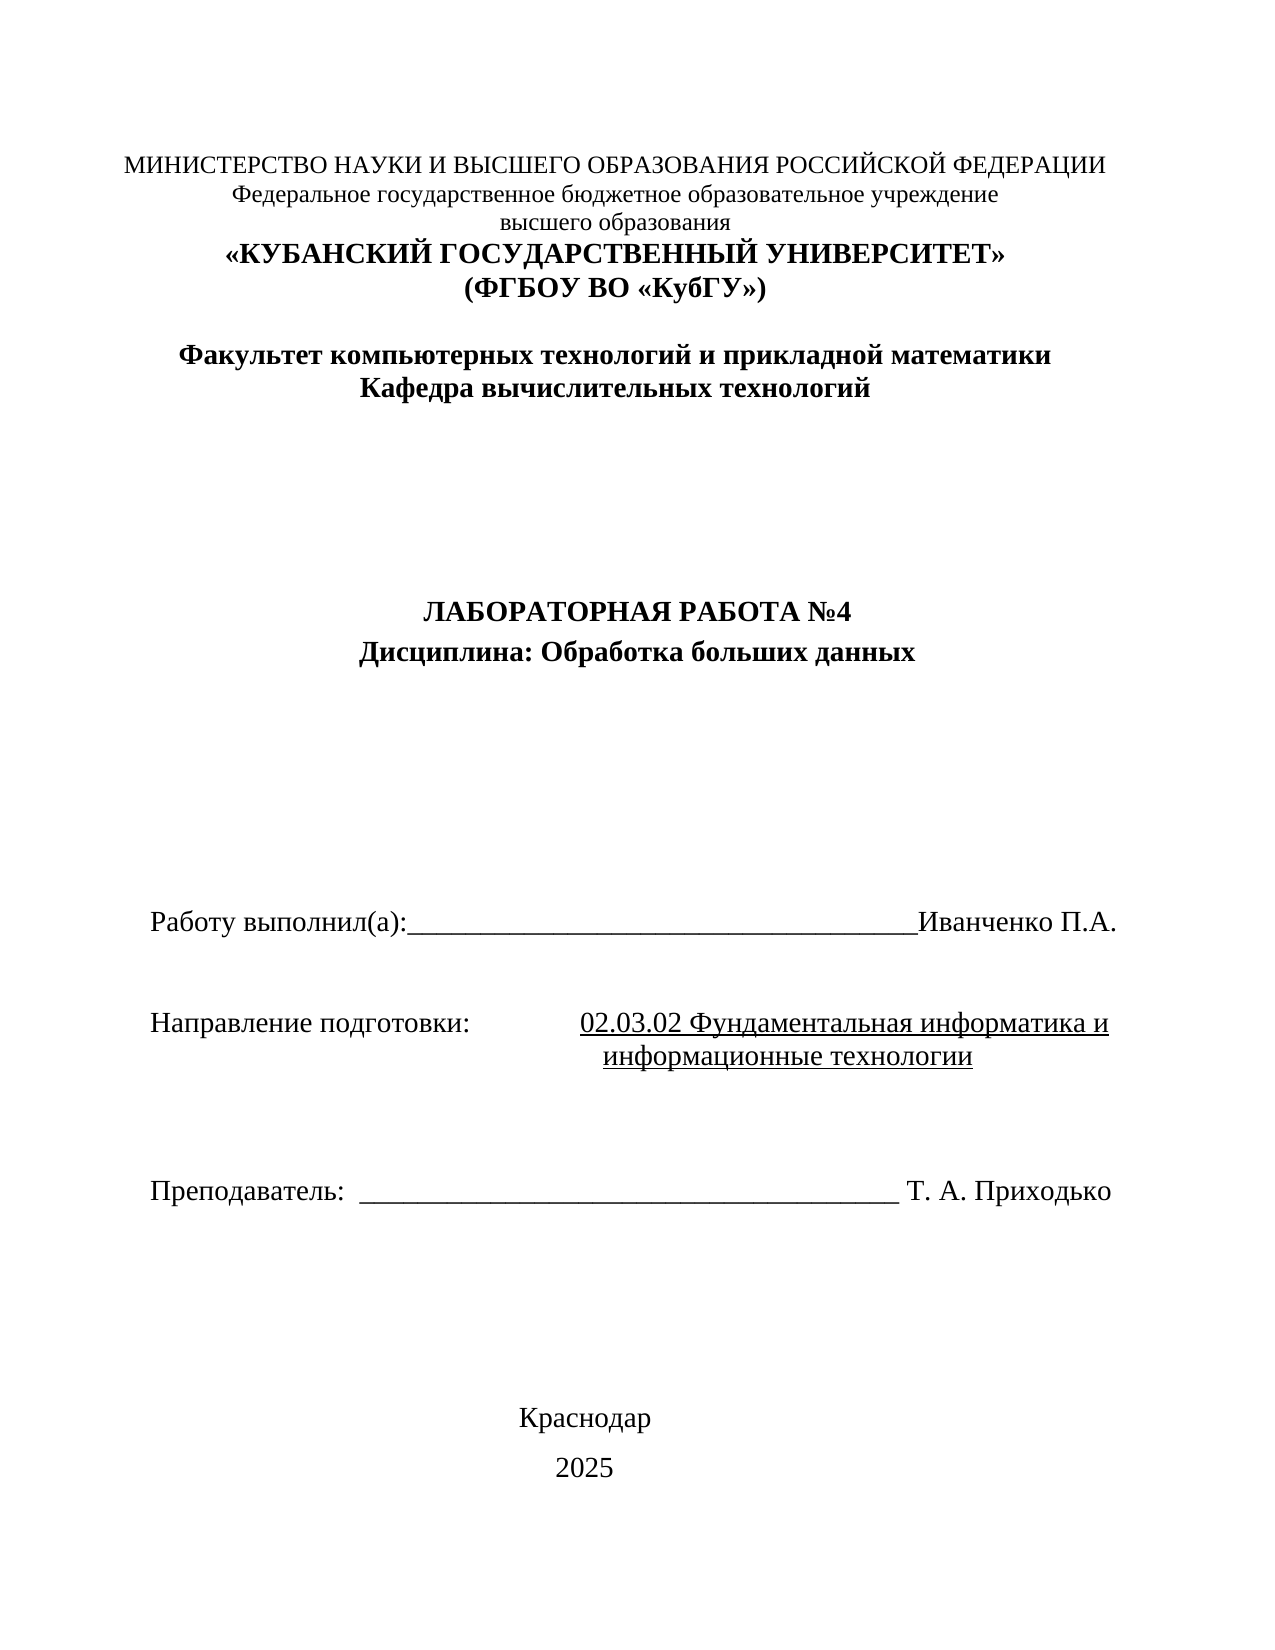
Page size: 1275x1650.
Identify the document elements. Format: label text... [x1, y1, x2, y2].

text «КУБАНСКИЙ ГОСУДАРСТВЕННЫЙ УНИВЕРСИТЕТ» [106, 236, 1124, 270]
text высшего образования [106, 207, 1124, 236]
text Федеральное государственное бюджетное образовательное учреждение [106, 179, 1124, 207]
text Дисциплина: Обработка больших данных [106, 634, 1124, 667]
text Работу выполнил(а):___________________________________Иванченко П.А. [150, 904, 1124, 938]
text Краснодар [519, 1400, 1124, 1434]
text МИНИСТЕРСТВО НАУКИ И ВЫСШЕГО ОБРАЗОВАНИЯ РОССИЙСКОЙ ФЕДЕРАЦИИ [106, 150, 1124, 179]
text 2025 [519, 1451, 1124, 1484]
text ЛАБОРАТОРНАЯ РАБОТА №4 [106, 594, 1124, 628]
text Направление подготовки: 02.03.02 Фундаментальная информатика и информационные технологии [150, 1005, 1124, 1072]
text Факультет компьютерных технологий и прикладной математики [106, 337, 1124, 370]
text (ФГБОУ ВО «КубГУ») [106, 270, 1124, 303]
text Кафедра вычислительных технологий [106, 370, 1124, 404]
text Преподаватель: _____________________________________ Т. А. Приходько [150, 1173, 1124, 1206]
